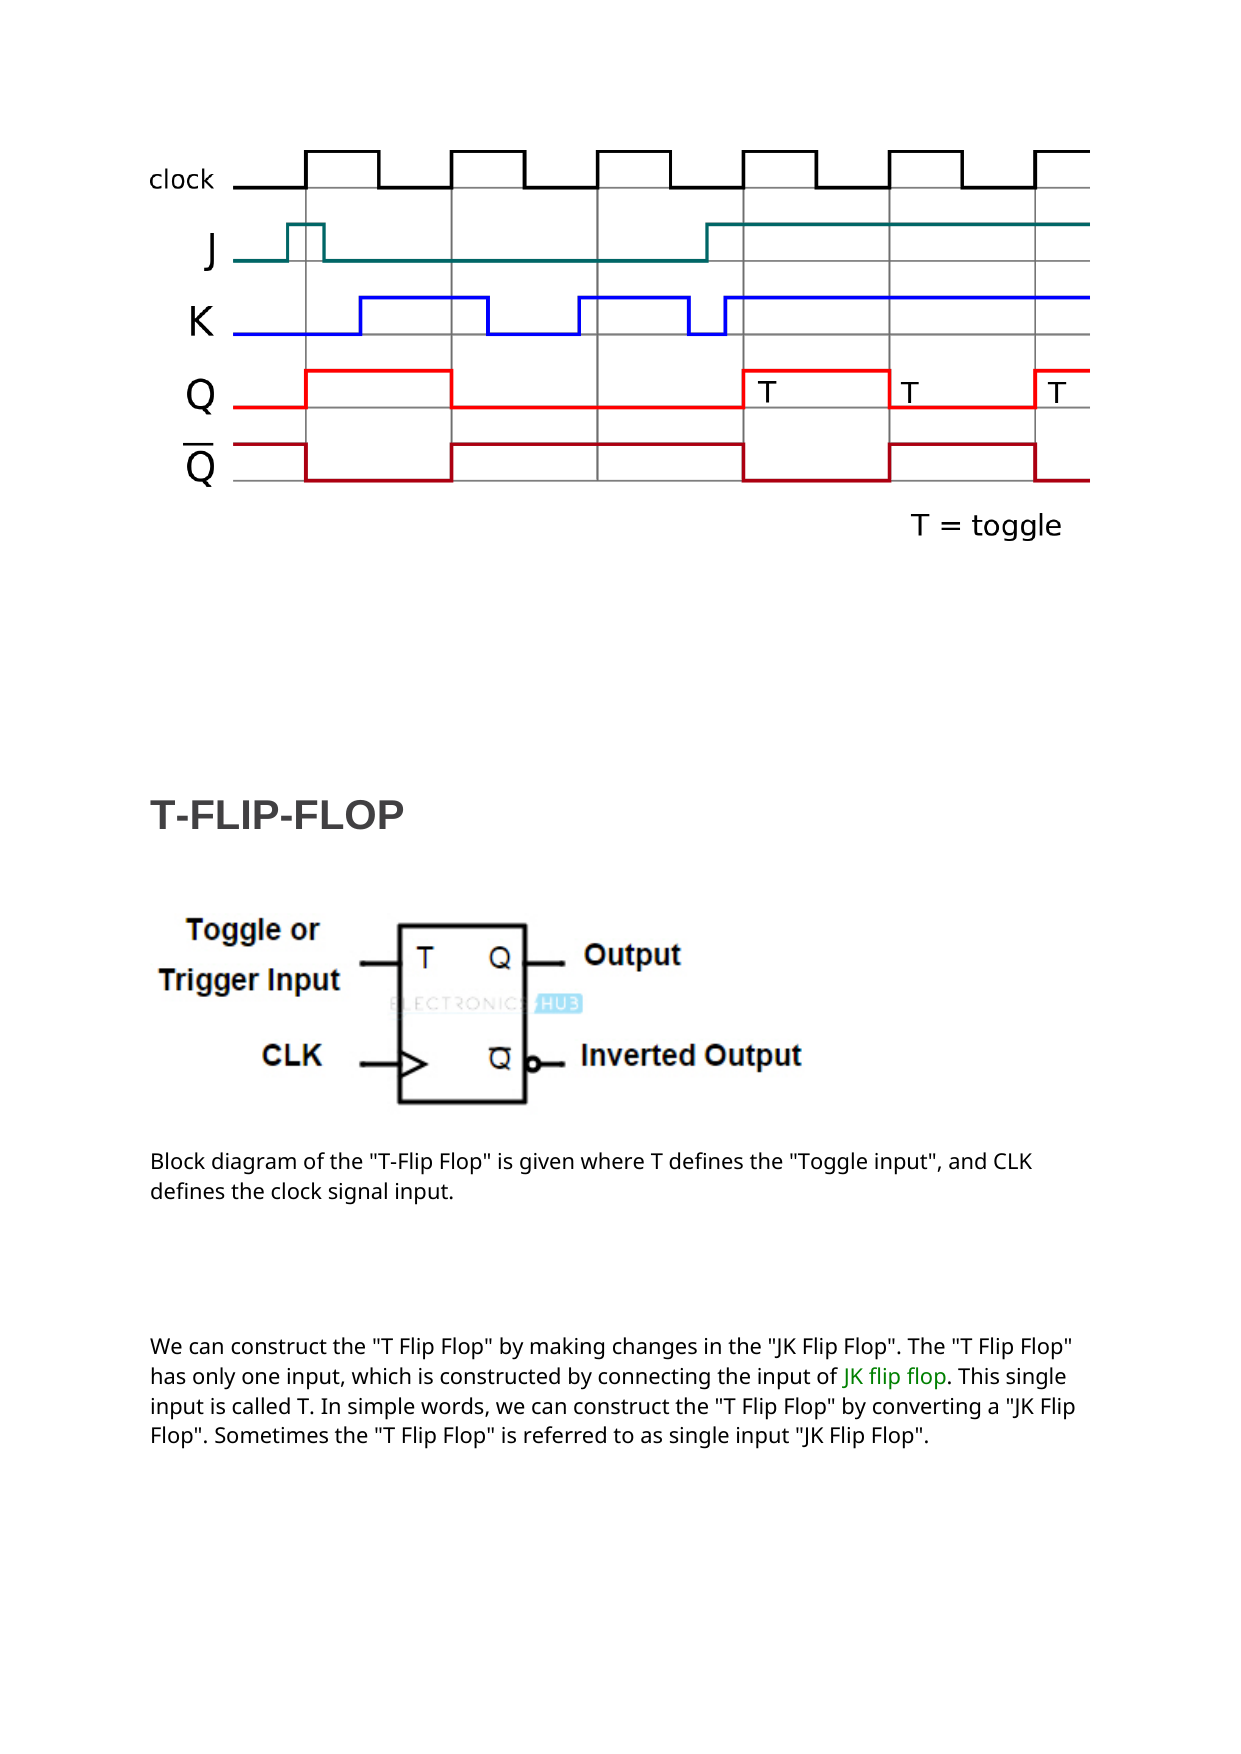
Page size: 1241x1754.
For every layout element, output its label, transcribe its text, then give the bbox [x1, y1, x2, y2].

picture [150, 901, 805, 1118]
text T-FLIP-FLOP [150, 790, 1090, 838]
text Block diagram of the "T-Flip Flop" is given where T defines the "Toggle input", and CLK defines the clock signal input. [150, 1146, 1090, 1206]
picture [150, 150, 1091, 541]
